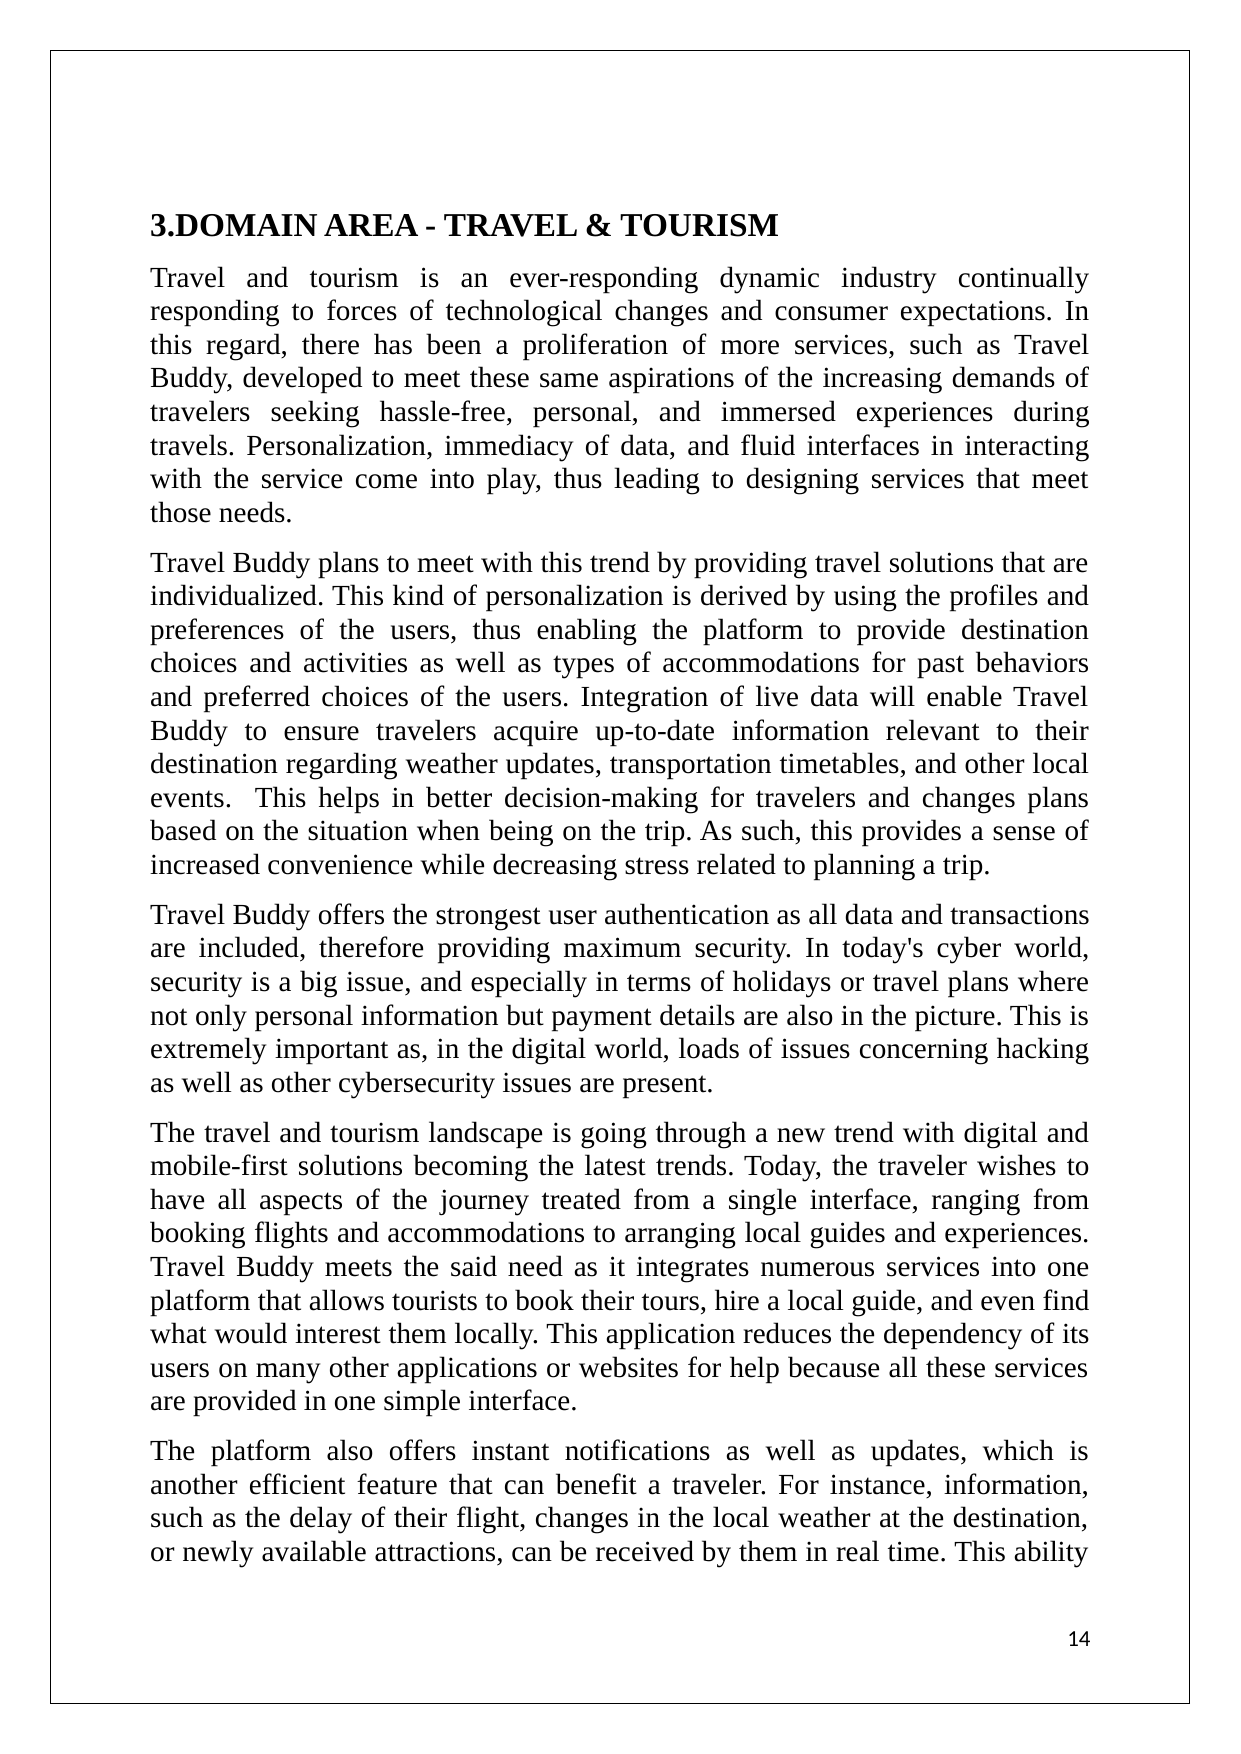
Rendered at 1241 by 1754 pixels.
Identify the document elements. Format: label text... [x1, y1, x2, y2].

text Travel and tourism is an ever-responding dynamic industry continually responding to forces of technological changes and consumer expectations. In this regard, there has been a proliferation of more services, such as Travel Buddy, developed to meet these same aspirations of the increasing demands of travelers seeking hassle-free, personal, and immersed experiences during travels. Personalization, immediacy of data, and fluid interfaces in interacting with the service come into play, thus leading to designing services that meet those needs. [150, 260, 1090, 528]
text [150, 1433, 1090, 1568]
text Travel Buddy plans to meet with this trend by providing travel solutions that are individualized. This kind of personalization is derived by using the profiles and preferences of the users, thus enabling the platform to provide destination choices and activities as well as types of accommodations for past behaviors and preferred choices of the users. Integration of live data will enable Travel Buddy to ensure travelers acquire up-to-date information relevant to their destination regarding weather updates, transportation timetables, and other local events. This helps in better decision-making for travelers and changes plans based on the situation when being on the trip. As such, this provides a sense of increased convenience while decreasing stress related to planning a trip. [150, 545, 1090, 880]
text Travel Buddy offers the strongest user authentication as all data and transactions are included, therefore providing maximum security. In today's cyber world, security is a big issue, and especially in terms of holidays or travel plans where not only personal information but payment details are also in the picture. This is extremely important as, in the digital world, loads of issues concerning hacking as well as other cybersecurity issues are present. [150, 897, 1090, 1098]
text 3.DOMAIN AREA - TRAVEL & TOURISM [150, 205, 1090, 243]
text The travel and tourism landscape is going through a new trend with digital and mobile-first solutions becoming the latest trends. Today, the traveler wishes to have all aspects of the journey treated from a single interface, ranging from booking flights and accommodations to arranging local guides and experiences. Travel Buddy meets the said need as it integrates numerous services into one platform that allows tourists to book their tours, hire a local guide, and even find what would interest them locally. This application reduces the dependency of its users on many other applications or websites for help because all these services are provided in one simple interface. [150, 1115, 1090, 1417]
